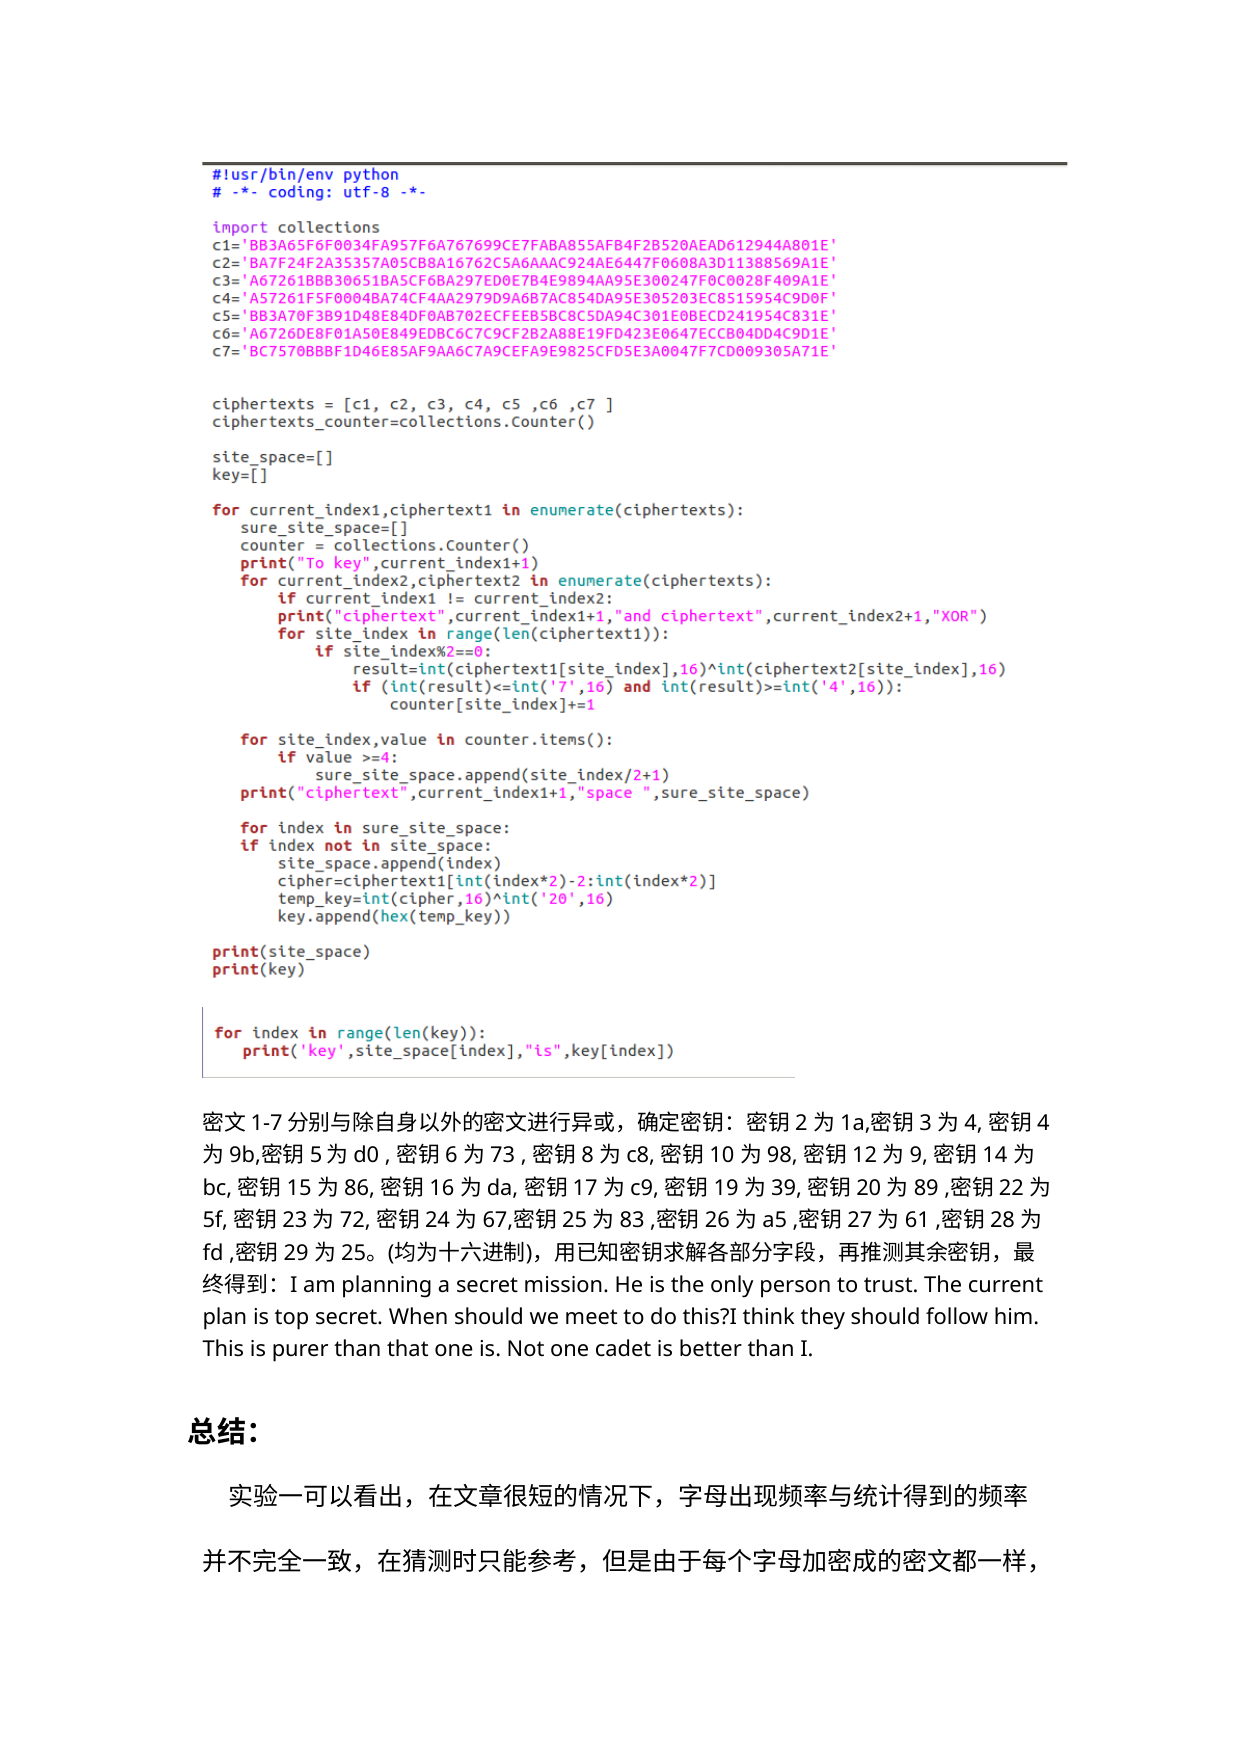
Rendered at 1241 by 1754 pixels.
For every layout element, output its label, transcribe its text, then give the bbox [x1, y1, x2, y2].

picture [202, 1007, 795, 1078]
text 总结： [187, 1397, 1053, 1462]
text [202, 1462, 1053, 1592]
picture [202, 162, 1068, 987]
text 密文1-7分别与除自身以外的密文进行异或，确定密钥：密钥 2 为 1a,密钥 3 为 4, 密钥 4 为 9b,密钥 5为 d0 , 密钥 6 为 73 , 密钥 8 为 c8, 密钥 10 为 98, 密钥 12 为 9, 密钥 14 为 bc, 密钥 15 为 86, 密钥 16 为 da, 密钥 17 为 c9, 密钥 19 为 39, 密钥 20 为 89 ,密钥 22 为 5f, 密钥 23 为 72, 密钥 24 为 67,密钥 25 为 83 ,密钥 26 为 a5 ,密钥 27 为 61 ,密钥 28 为 fd ,密钥 29 为 25。(均为十六进制)，用已知密钥求解各部分字段，再推测其余密钥，最终得到：I am planning a secret mission. He is the only person to trust. The current plan is top secret. When should we meet to do this?I think they should follow him. This is purer than that one is. Not one cadet is better than I. [202, 1104, 1053, 1364]
